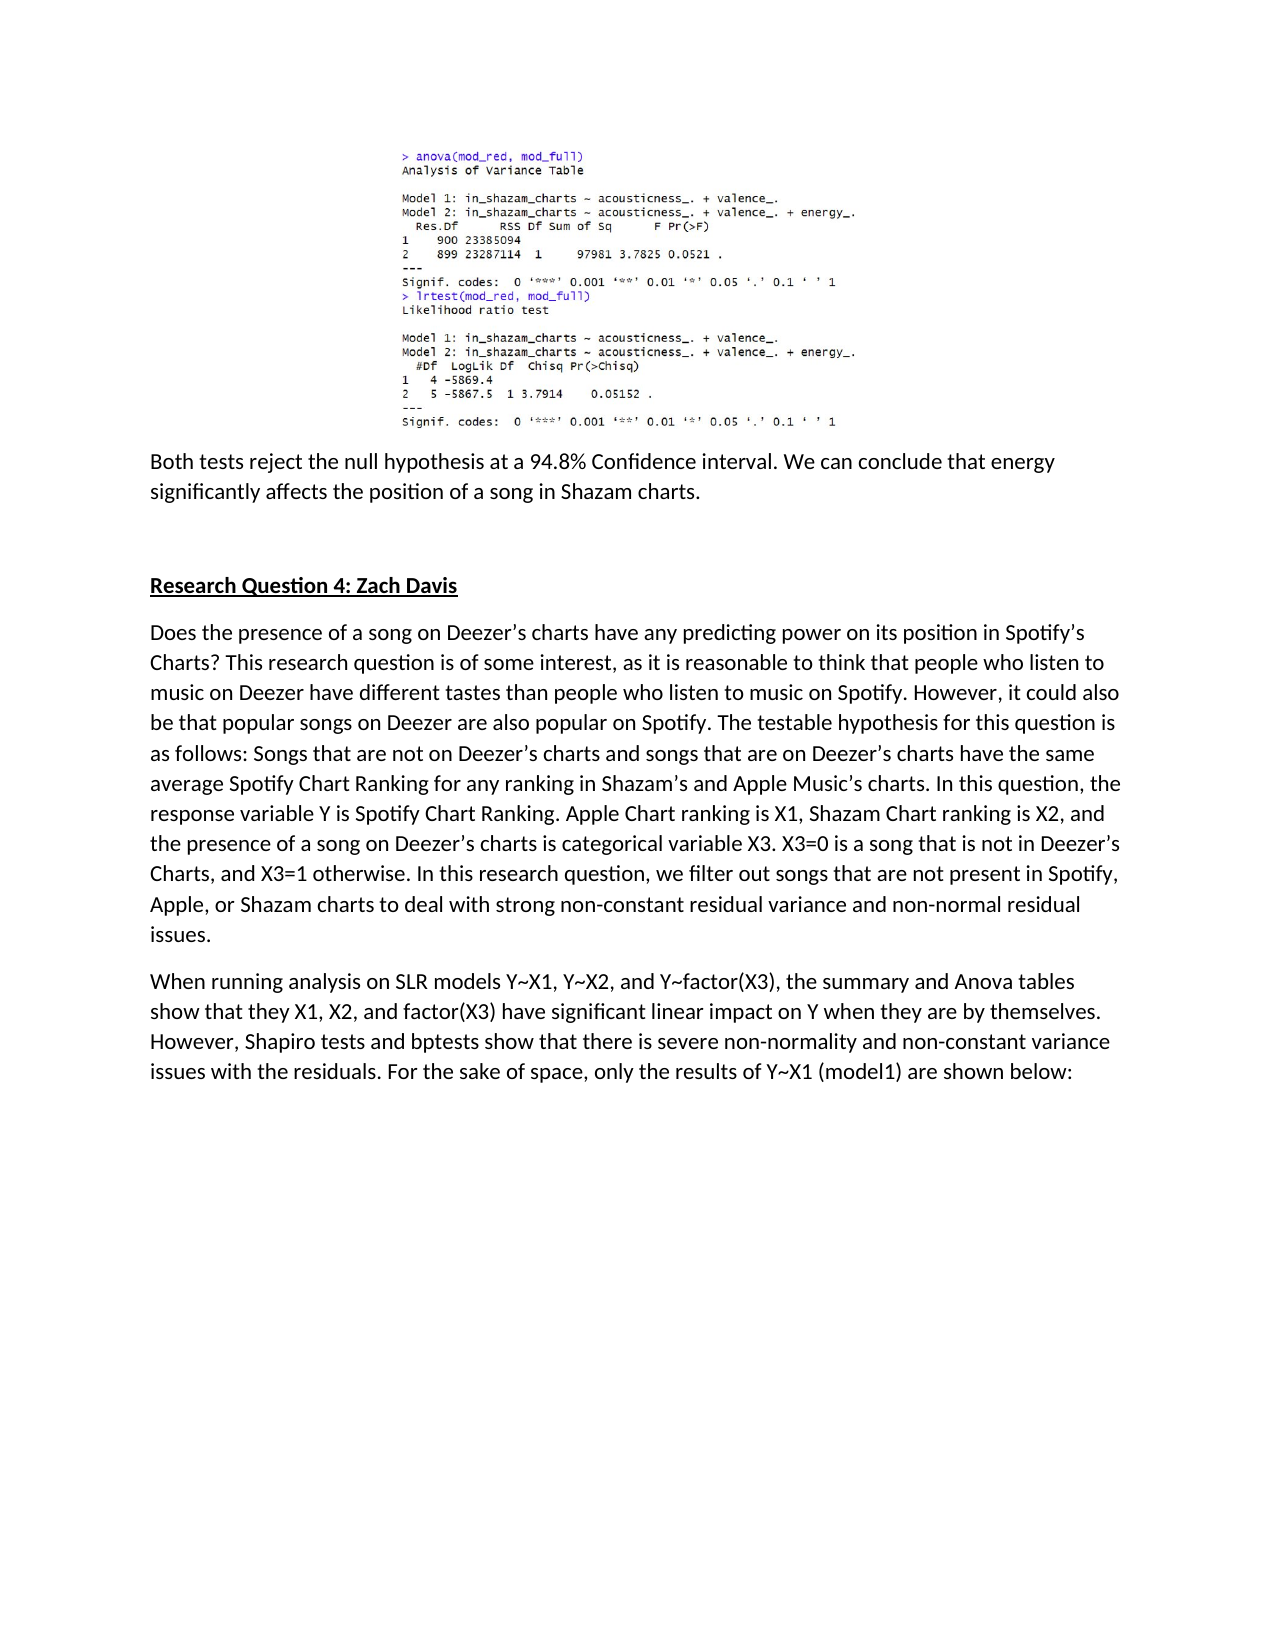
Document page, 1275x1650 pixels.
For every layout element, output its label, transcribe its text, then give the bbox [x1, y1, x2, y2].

text Both tests reject the null hypothesis at a 94.8% Confidence interval. We can conclude that energy significantly affects the position of a song in Shazam charts. [150, 447, 1125, 505]
text When running analysis on SLR models Y~X1, Y~X2, and Y~factor(X3), the summary and Anova tables show that they X1, X2, and factor(X3) have significant linear impact on Y when they are by themselves. However, Shapiro tests and bptests show that there is severe non-normality and non-constant variance issues with the residuals. For the sake of space, only the results of Y~X1 (model1) are shown below: [150, 967, 1125, 1085]
text Research Question 4: Zach Davis [150, 571, 1125, 599]
text Does the presence of a song on Deezer’s charts have any predicting power on its position in Spotify’s Charts? This research question is of some interest, as it is reasonable to think that people who listen to music on Deezer have different tastes than people who listen to music on Spotify. However, it could also be that popular songs on Deezer are also popular on Spotify. The testable hypothesis for this question is as follows: Songs that are not on Deezer’s charts and songs that are on Deezer’s charts have the same average Spotify Chart Ranking for any ranking in Shazam’s and Apple Music’s charts. In this question, the response variable Y is Spotify Chart Ranking. Apple Chart ranking is X1, Shazam Chart ranking is X2, and the presence of a song on Deezer’s charts is categorical variable X3. X3=0 is a song that is not in Deezer’s Charts, and X3=1 otherwise. In this research question, we filter out songs that are not present in Spotify, Apple, or Shazam charts to deal with strong non-constant residual variance and non-normal residual issues. [150, 618, 1125, 948]
